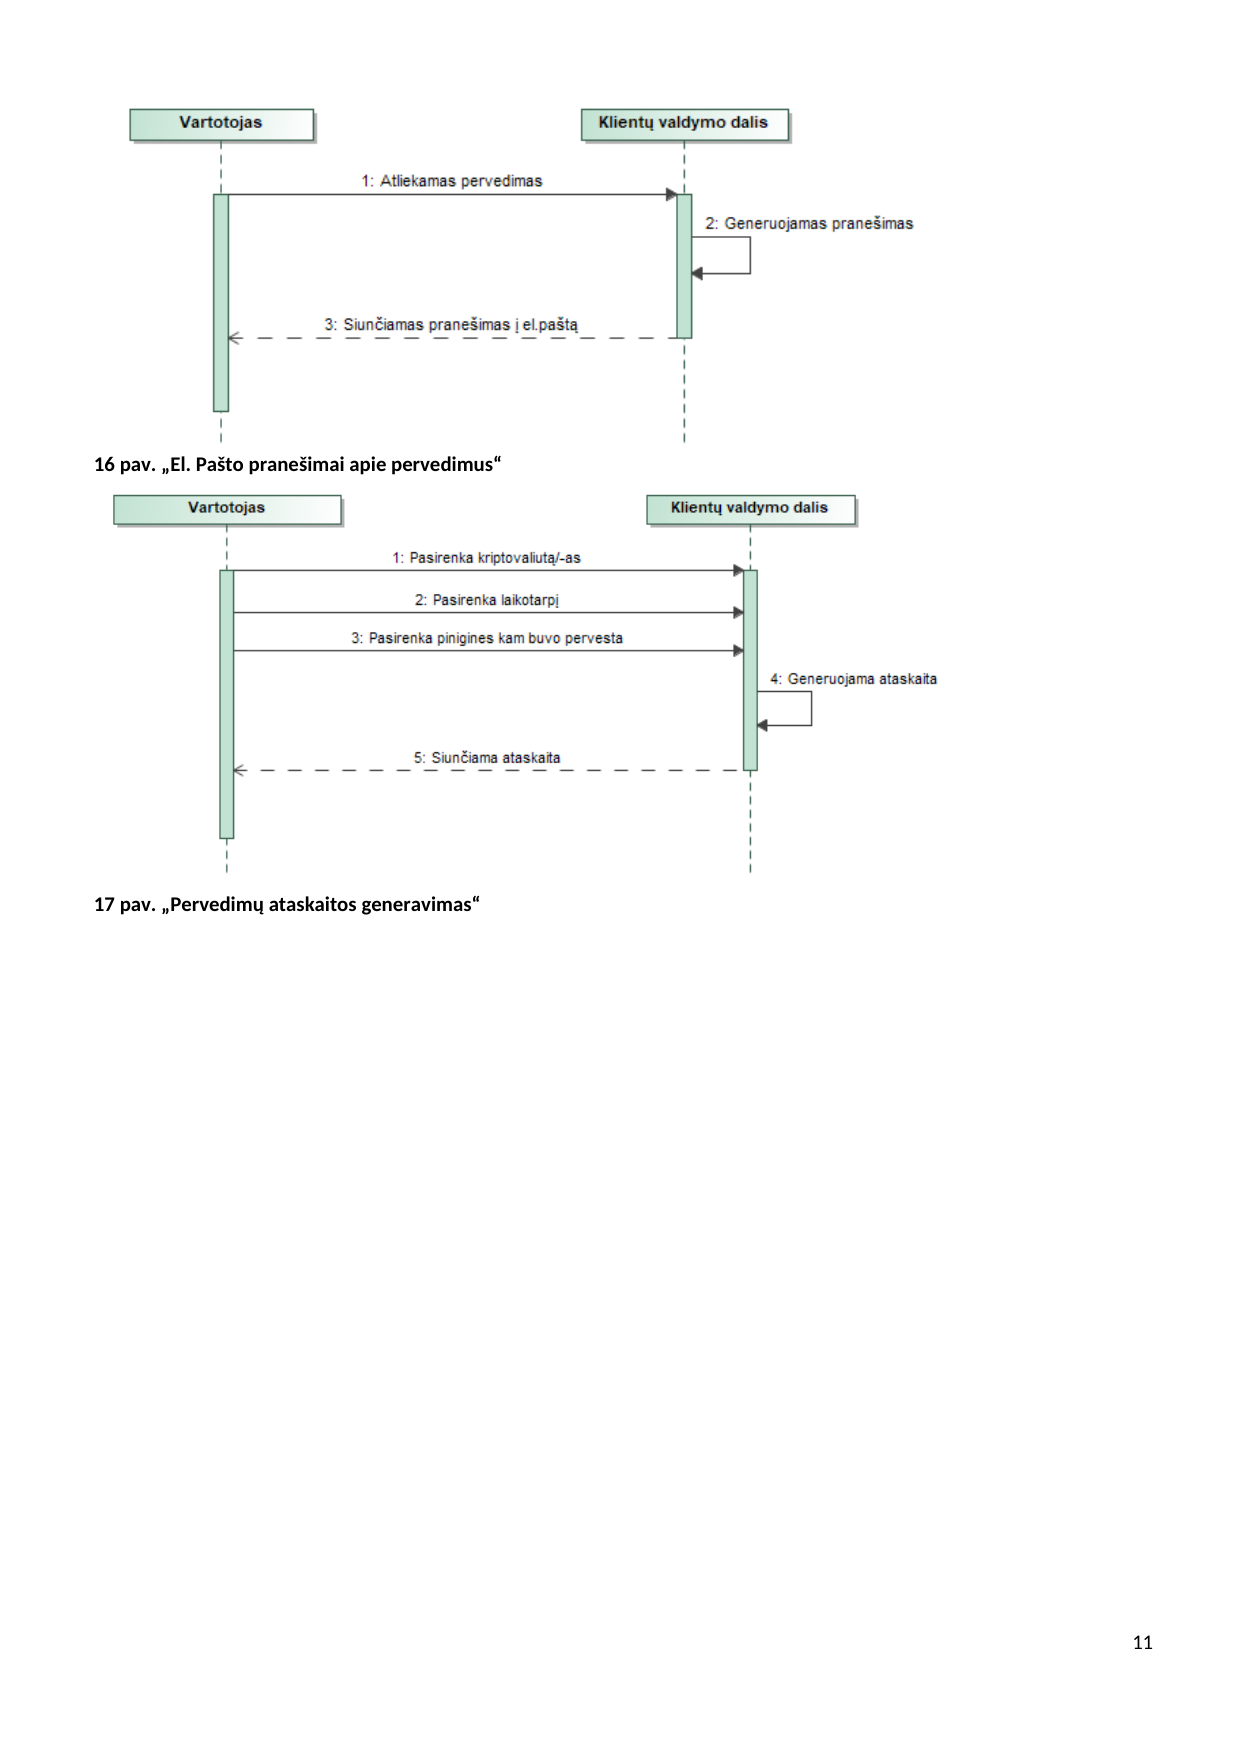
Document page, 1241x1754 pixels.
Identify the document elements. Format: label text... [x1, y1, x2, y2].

text 17 pav. „Pervedimų ataskaitos generavimas“ [94, 891, 1153, 916]
picture [93, 477, 958, 891]
text 16 pav. „El. Pašto pranešimai apie pervedimus“ [94, 452, 1153, 477]
picture [93, 84, 958, 452]
